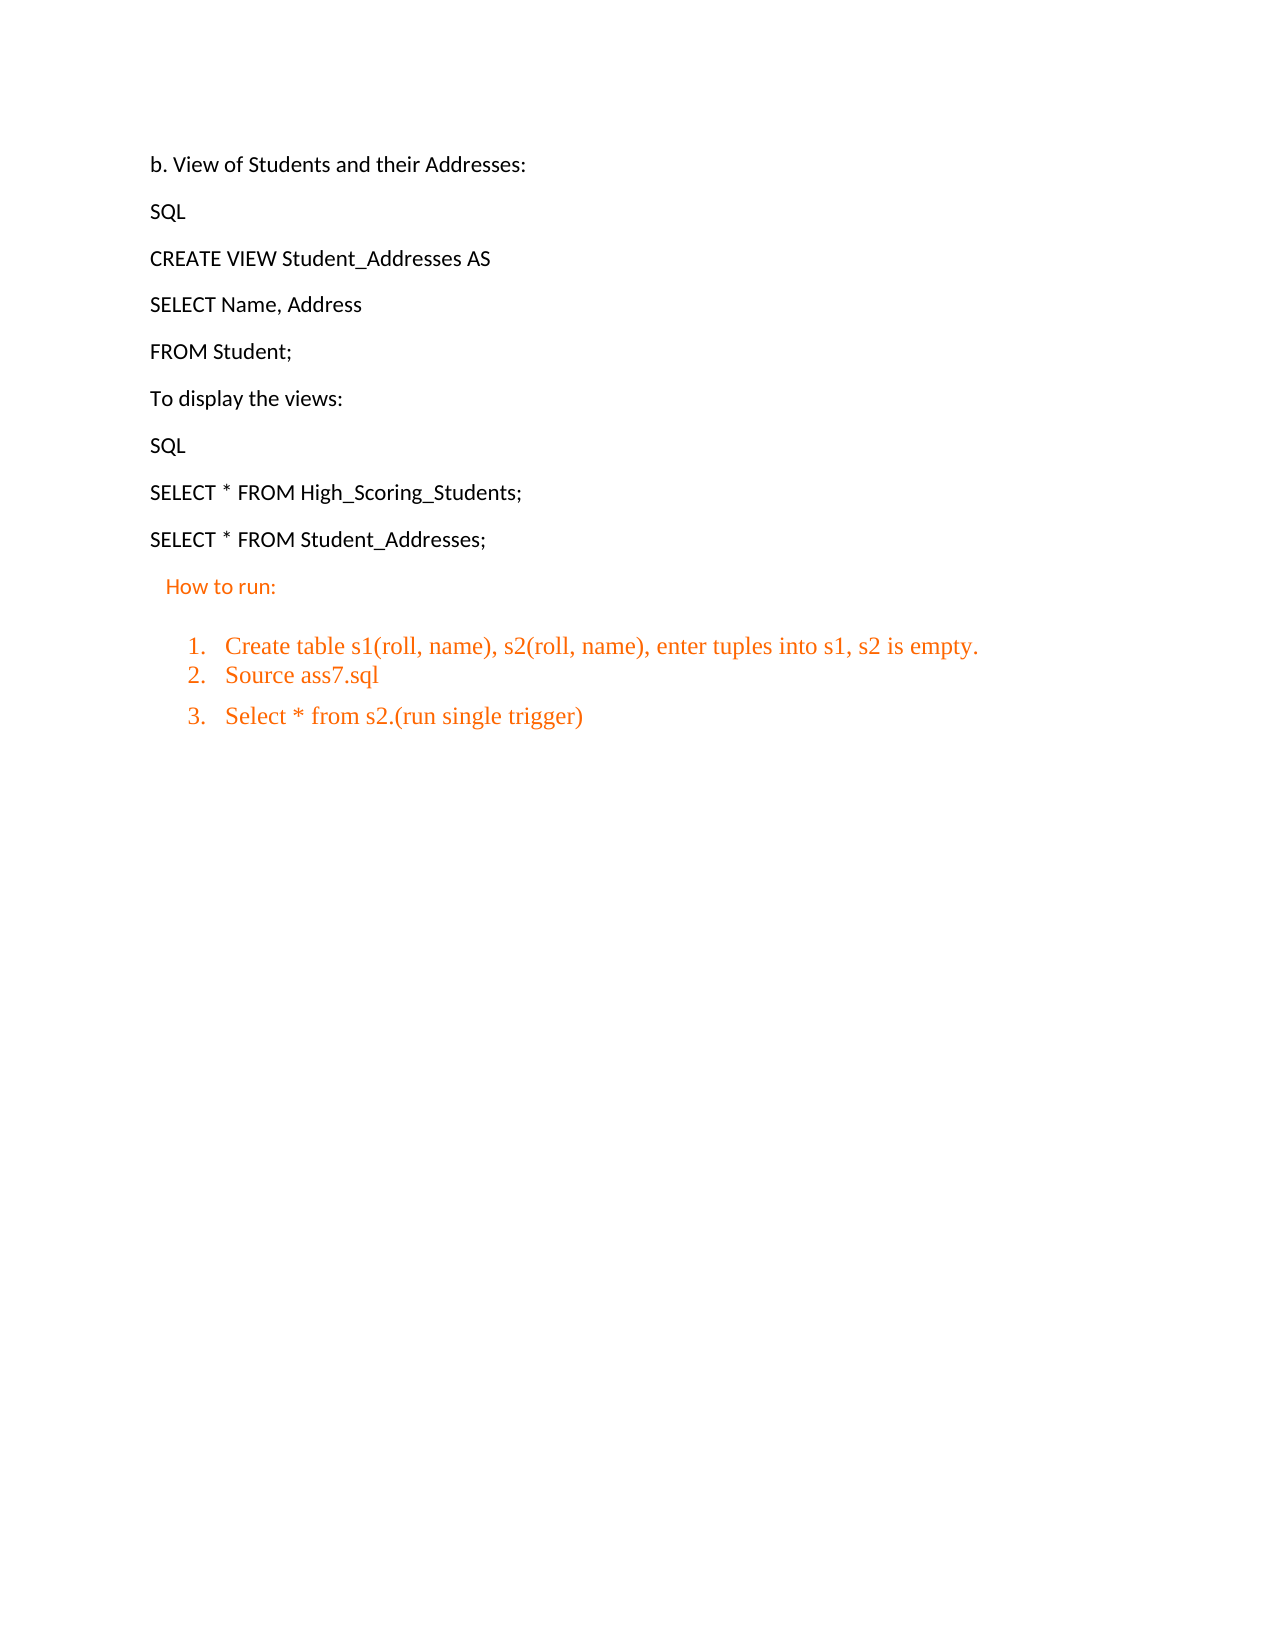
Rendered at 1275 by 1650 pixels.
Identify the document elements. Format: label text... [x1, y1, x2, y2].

list Source ass7.sql [187, 660, 1125, 689]
text SELECT * FROM Student_Addresses; [150, 525, 1125, 553]
text SELECT Name, Address [150, 291, 1125, 319]
text To display the views: [150, 384, 1125, 412]
text How to run: [150, 572, 1125, 600]
text SELECT * FROM High_Scoring_Students; [150, 478, 1125, 506]
text b. View of Students and their Addresses: [150, 150, 1125, 178]
text SQL [150, 431, 1125, 459]
list Select * from s2.(run single trigger) [187, 701, 1125, 730]
list Create table s1(roll, name), s2(roll, name), enter tuples into s1, s2 is empty. [187, 631, 1125, 660]
text CREATE VIEW Student_Addresses AS [150, 244, 1125, 272]
text SQL [150, 197, 1125, 225]
text FROM Student; [150, 337, 1125, 366]
